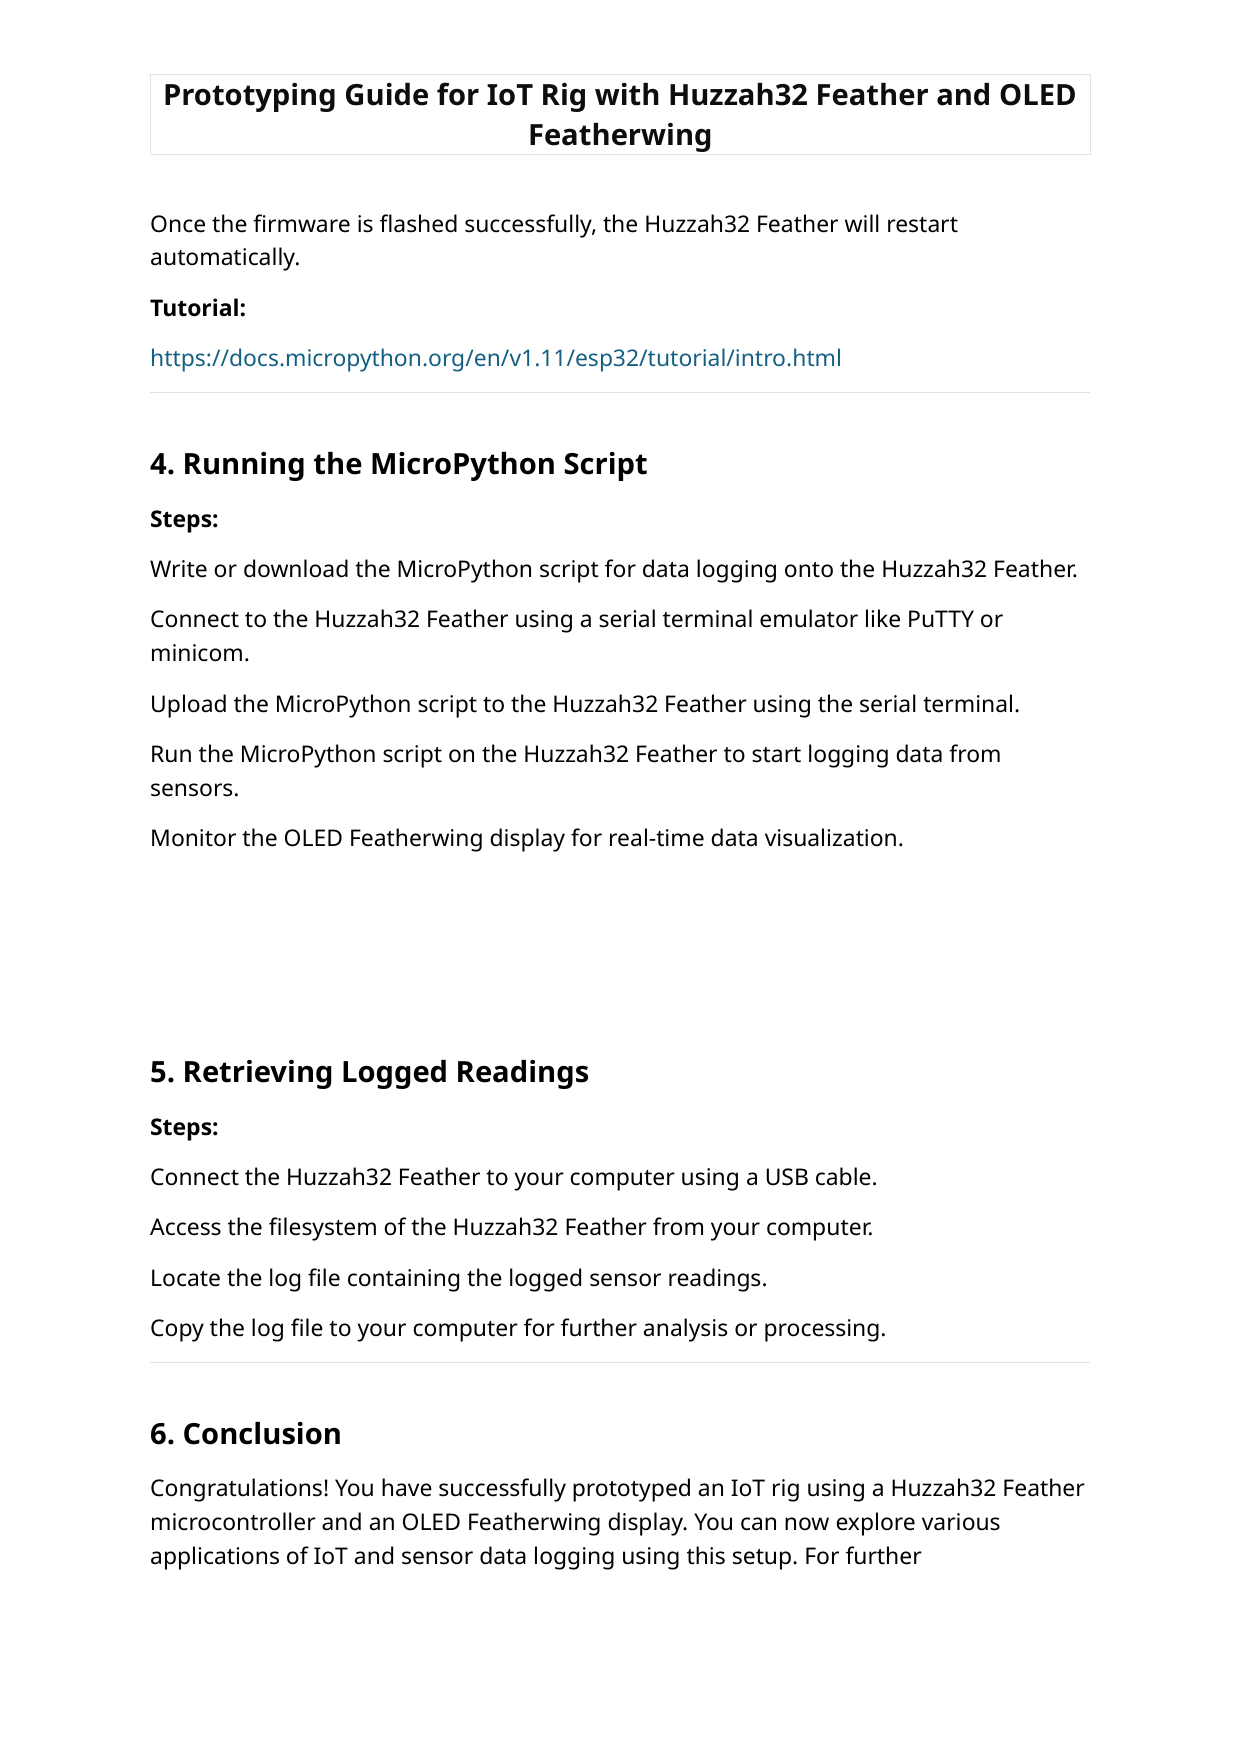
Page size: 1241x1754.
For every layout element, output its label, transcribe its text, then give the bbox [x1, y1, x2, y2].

text Once the firmware is flashed successfully, the Huzzah32 Feather will restart automatically. [150, 208, 1090, 273]
text Connect the Huzzah32 Feather to your computer using a USB cable. [150, 1161, 1090, 1192]
text Locate the log file containing the logged sensor readings. [150, 1262, 1090, 1293]
text 4. Running the MicroPython Script [150, 443, 1090, 483]
text Write or download the MicroPython script for data logging onto the Huzzah32 Feather. [150, 553, 1090, 584]
text Connect to the Huzzah32 Feather using a serial terminal emulator like PuTTY or minicom. [150, 603, 1090, 668]
text Tutorial: [150, 292, 1090, 323]
text Copy the log file to your computer for further analysis or processing. [150, 1312, 1090, 1343]
text Run the MicroPython script on the Huzzah32 Feather to start logging data from sensors. [150, 738, 1090, 803]
text Upload the MicroPython script to the Huzzah32 Feather using the serial terminal. [150, 687, 1090, 719]
text 5. Retrieving Logged Readings [150, 1051, 1090, 1091]
text Steps: [150, 1110, 1090, 1142]
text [150, 1472, 1090, 1571]
text https://docs.micropython.org/en/v1.11/esp32/tutorial/intro.html [150, 342, 1090, 373]
text Steps: [150, 502, 1090, 534]
text 6. Conclusion [150, 1413, 1090, 1453]
text Monitor the OLED Featherwing display for real-time data visualization. [150, 822, 1090, 853]
text Access the filesystem of the Huzzah32 Feather from your computer. [150, 1211, 1090, 1242]
